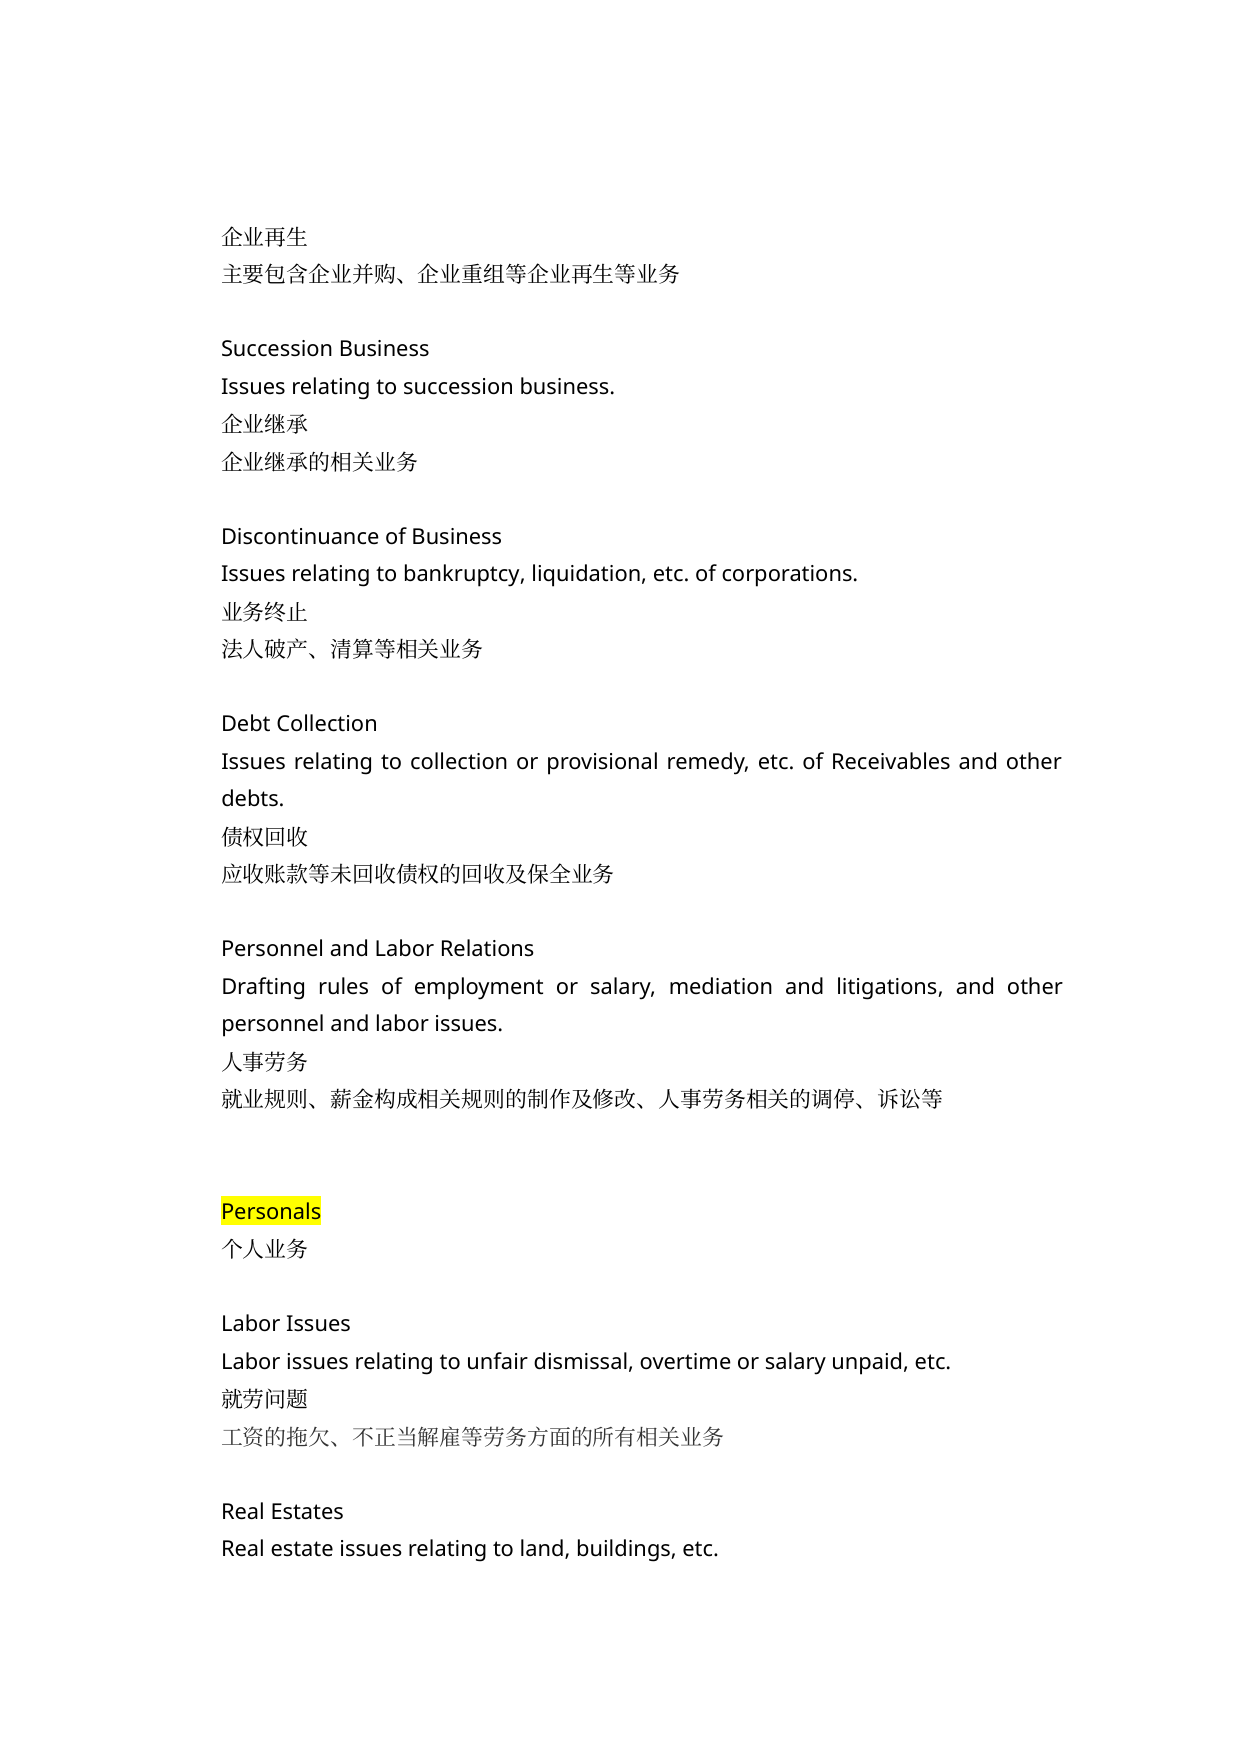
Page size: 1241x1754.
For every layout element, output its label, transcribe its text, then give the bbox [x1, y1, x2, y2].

list 主要包含企业并购、企业重组等企业再生等业务 [207, 254, 1063, 292]
list 企业再生 [207, 217, 1063, 254]
list 债权回收 [207, 817, 1063, 854]
text Issues relating to bankruptcy, liquidation, etc. of corporations. [207, 554, 1063, 592]
text 个人业务 [207, 1229, 1063, 1267]
text Real Estates [207, 1492, 1063, 1529]
text Labor issues relating to unfair dismissal, overtime or salary unpaid, etc. [207, 1342, 1063, 1379]
text Labor Issues [207, 1304, 1063, 1342]
text Real estate issues relating to land, buildings, etc. [207, 1529, 1063, 1567]
list 法人破产、清算等相关业务 [207, 629, 1063, 667]
text Drafting rules of employment or salary, mediation and litigations, and other personnel and labor issues. [221, 967, 1063, 1042]
text 就劳问题 [207, 1379, 1063, 1417]
list 业务终止 [207, 592, 1063, 629]
text Discontinuance of Business [207, 517, 1063, 554]
list 企业继承 [207, 404, 1063, 442]
text Personnel and Labor Relations [207, 929, 1063, 967]
text 人事劳务 [207, 1042, 1063, 1079]
list 企业继承的相关业务 [207, 442, 1063, 479]
text Debt Collection [207, 704, 1063, 742]
text Succession Business [207, 329, 1063, 367]
text Personals [207, 1192, 1063, 1229]
text 就业规则、薪金构成相关规则的制作及修改、人事劳务相关的调停、诉讼等 [207, 1079, 1063, 1117]
text 工资的拖欠、不正当解雇等劳务方面的所有相关业务 [207, 1417, 1063, 1454]
text Issues relating to collection or provisional remedy, etc. of Receivables and other debts. [221, 742, 1063, 817]
list 应收账款等未回收债权的回收及保全业务 [207, 854, 1063, 892]
text Issues relating to succession business. [207, 367, 1063, 404]
